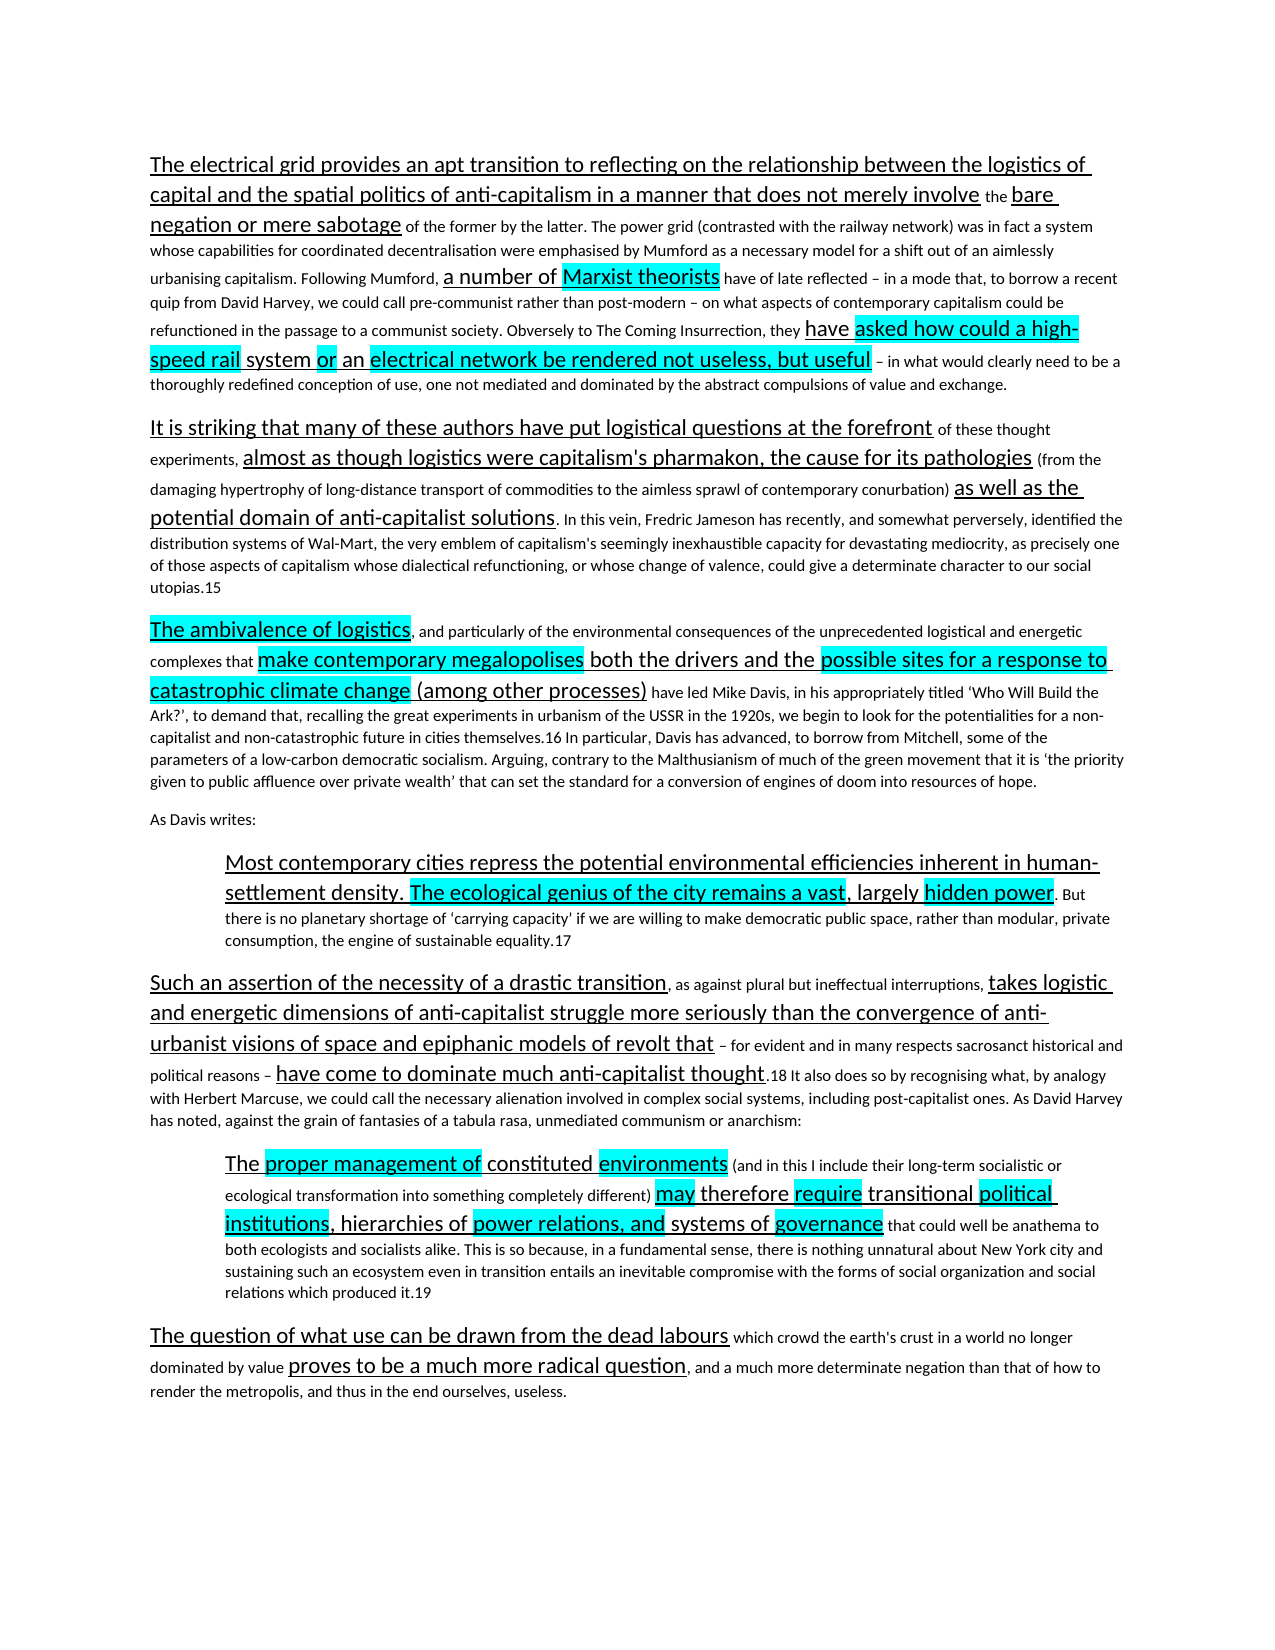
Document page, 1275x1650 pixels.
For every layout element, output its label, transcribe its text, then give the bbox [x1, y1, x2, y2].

text The proper management of constituted environments (and in this I include their long-term socialistic or ecological transformation into something completely different) may therefore require transitional political institutions, hierarchies of power relations, and systems of governance that could well be anathema to both ecologists and socialists alike. This is so because, in a fundamental sense, there is nothing unnatural about New York city and sustaining such an ecosystem even in transition entails an inevitable compromise with the forms of social organization and social relations which produced it.19 [225, 1149, 1125, 1303]
text The ambivalence of logistics, and particularly of the environmental consequences of the unprecedented logistical and energetic complexes that make contemporary megalopolises both the drivers and the possible sites for a response to catastrophic climate change (among other processes) have led Mike Davis, in his appropriately titled ‘Who Will Build the Ark?’, to demand that, recalling the great experiments in urbanism of the USSR in the 1920s, we begin to look for the potentialities for a non-capitalist and non-catastrophic future in cities themselves.16 In particular, Davis has advanced, to borrow from Mitchell, some of the parameters of a low-carbon democratic socialism. Arguing, contrary to the Malthusianism of much of the green movement that it is ‘the priority given to public affluence over private wealth’ that can set the standard for a conversion of engines of doom into resources of hope. [150, 615, 1125, 791]
text The question of what use can be drawn from the dead labours which crowd the earth's crust in a world no longer dominated by value proves to be a much more radical question, and a much more determinate negation than that of how to render the metropolis, and thus in the end ourselves, useless. [150, 1321, 1125, 1401]
text It is striking that many of these authors have put logistical questions at the forefront of these thought experiments, almost as though logistics were capitalism's pharmakon, the cause for its pathologies (from the damaging hypertrophy of long-distance transport of commodities to the aimless sprawl of contemporary conurbation) as well as the potential domain of anti-capitalist solutions. In this vein, Fredric Jameson has recently, and somewhat perversely, identified the distribution systems of Wal-Mart, the very emblem of capitalism's seemingly inexhaustible capacity for devastating mediocrity, as precisely one of those aspects of capitalism whose dialectical refunctioning, or whose change of valence, could give a determinate character to our social utopias.15 [150, 413, 1125, 597]
text Such an assertion of the necessity of a drastic transition, as against plural but ineffectual interruptions, takes logistic and energetic dimensions of anti-capitalist struggle more seriously than the convergence of anti-urbanist visions of space and epiphanic models of revolt that – for evident and in many respects sacrosanct historical and political reasons – have come to dominate much anti-capitalist thought.18 It also does so by recognising what, by analogy with Herbert Marcuse, we could call the necessary alienation involved in complex social systems, including post-capitalist ones. As David Harvey has noted, against the grain of fantasies of a tabula rasa, unmediated communism or anarchism: [150, 968, 1125, 1131]
text As Davis writes: [150, 809, 1125, 830]
text The electrical grid provides an apt transition to reflecting on the relationship between the logistics of capital and the spatial politics of anti-capitalism in a manner that does not merely involve the bare negation or mere sabotage of the former by the latter. The power grid (contrasted with the railway network) was in fact a system whose capabilities for coordinated decentralisation were emphasised by Mumford as a necessary model for a shift out of an aimlessly urbanising capitalism. Following Mumford, a number of Marxist theorists have of late reflected – in a mode that, to borrow a recent quip from David Harvey, we could call pre-communist rather than post-modern – on what aspects of contemporary capitalism could be refunctioned in the passage to a communist society. Obversely to The Coming Insurrection, they have asked how could a high-speed rail system or an electrical network be rendered not useless, but useful – in what would clearly need to be a thoroughly redefined conception of use, one not mediated and dominated by the abstract compulsions of value and exchange. [150, 150, 1125, 395]
text Most contemporary cities repress the potential environmental efficiencies inherent in human-settlement density. The ecological genius of the city remains a vast, largely hidden power. But there is no planetary shortage of ‘carrying capacity’ if we are willing to make democratic public space, rather than modular, private consumption, the engine of sustainable equality.17 [225, 848, 1125, 950]
